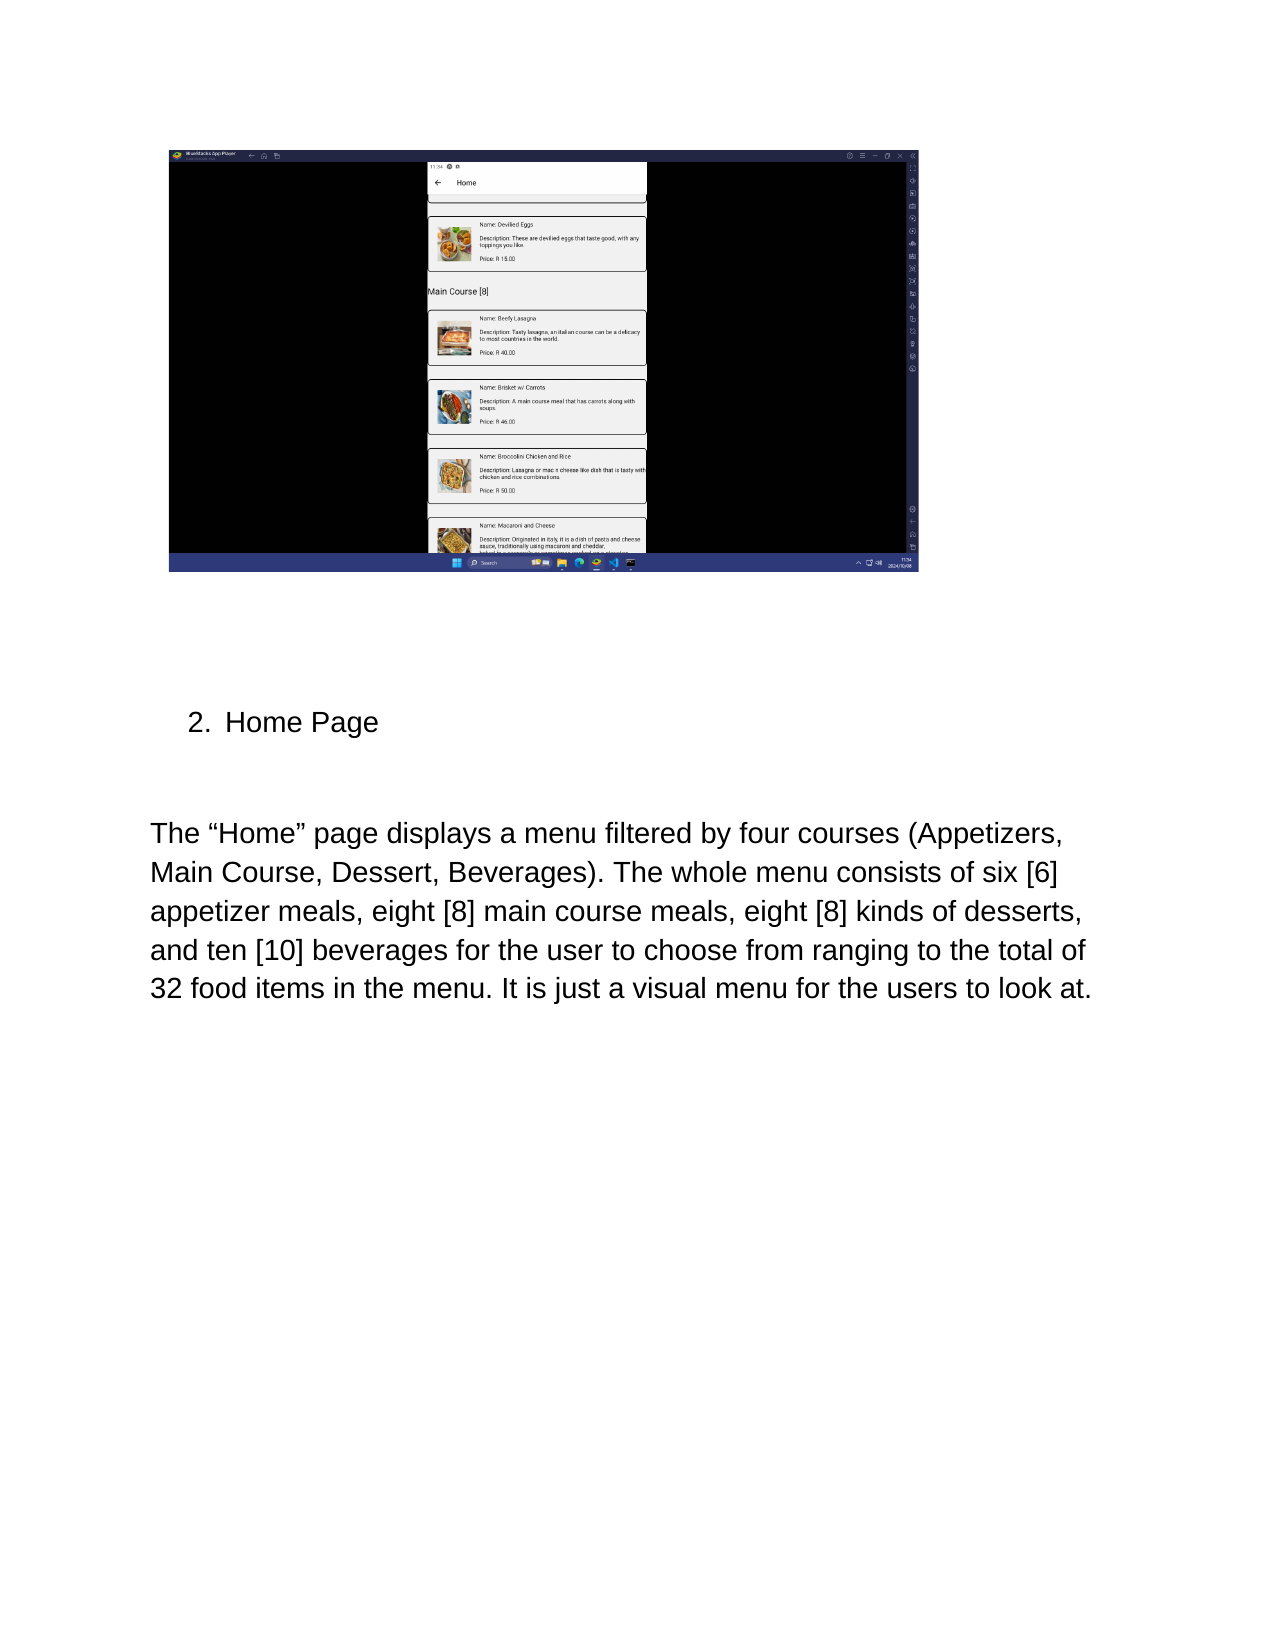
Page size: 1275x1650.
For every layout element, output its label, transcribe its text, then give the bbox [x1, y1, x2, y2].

text The “Home” page displays a menu filtered by four courses (Appetizers, Main Course, Dessert, Beverages). The whole menu consists of six [6] appetizer meals, eight [8] main course meals, eight [8] kinds of desserts, and ten [10] beverages for the user to choose from ranging to the total of 32 food items in the menu. It is just a visual menu for the users to look at. [150, 816, 1125, 1005]
list Home Page [187, 705, 1125, 738]
